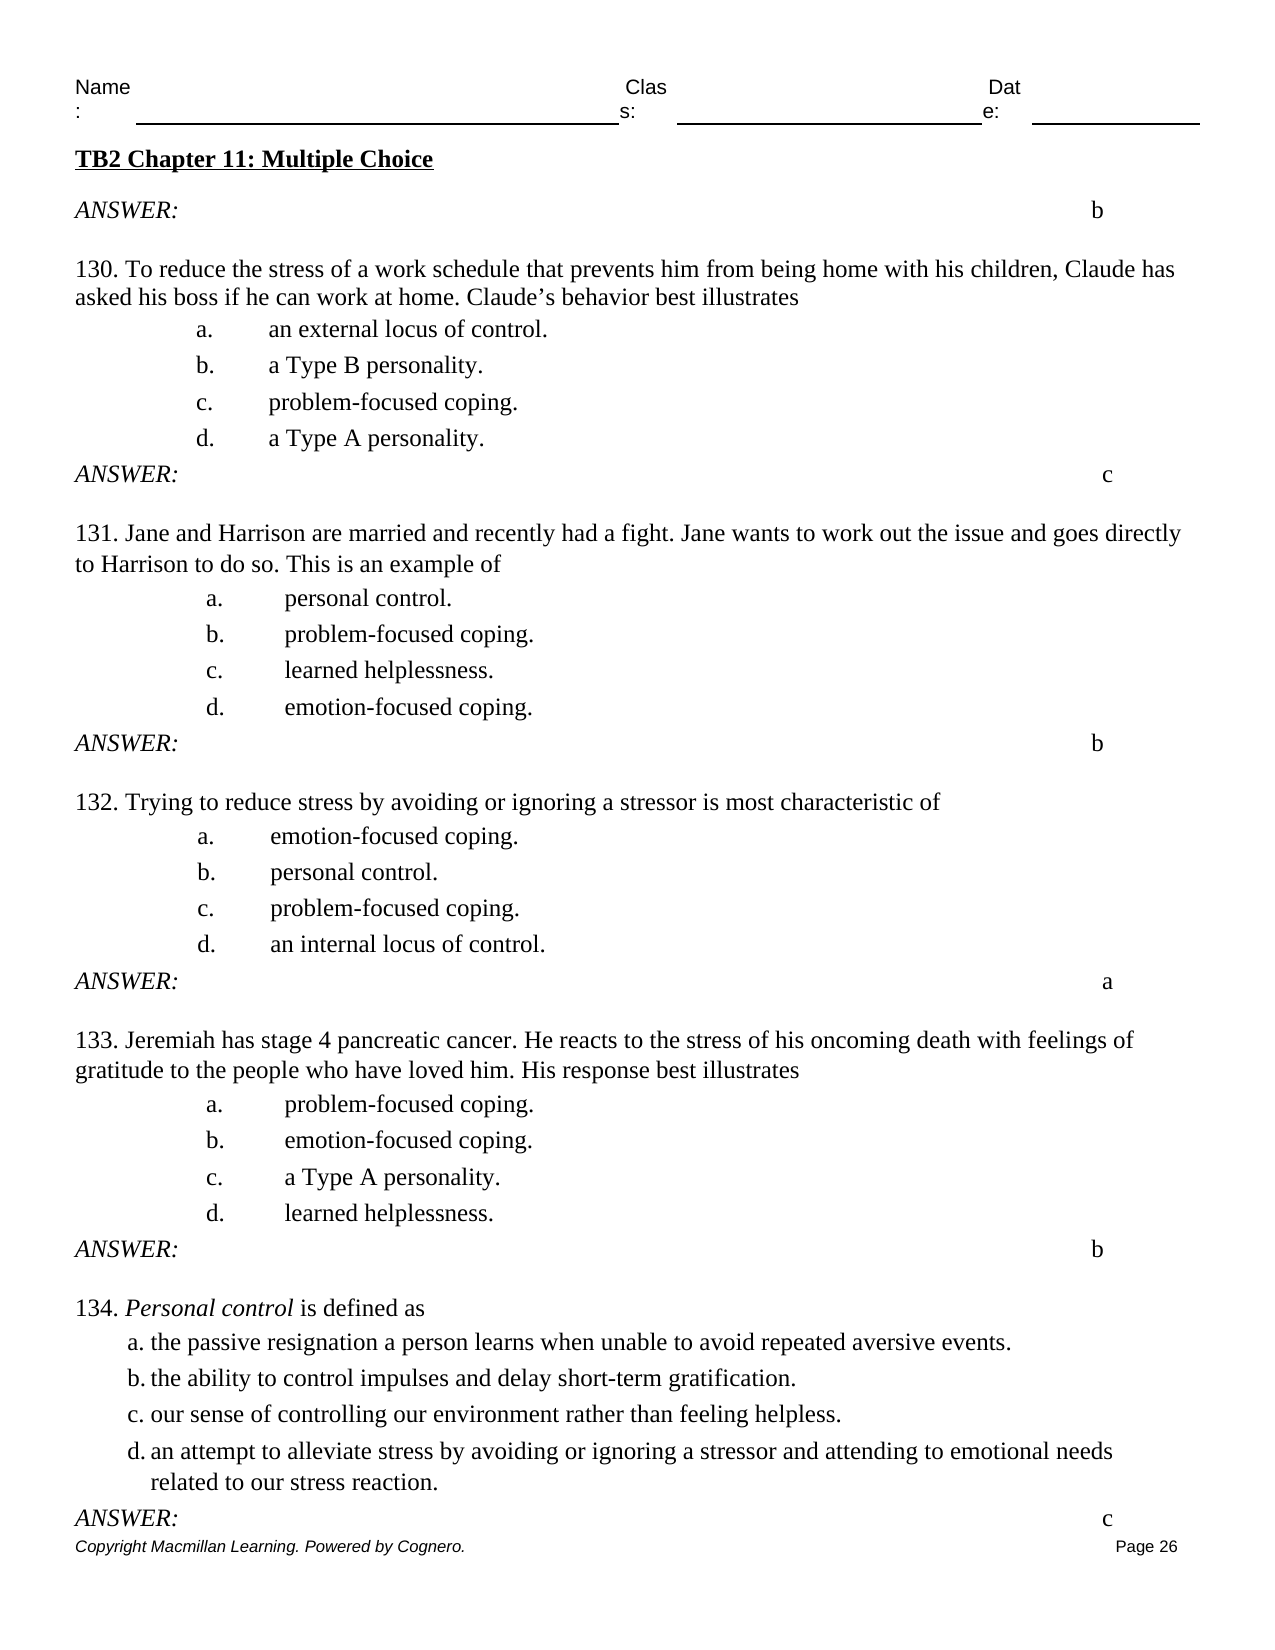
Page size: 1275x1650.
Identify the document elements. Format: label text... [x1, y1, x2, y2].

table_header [75, 192, 1200, 227]
table_header 131. Jane and Harrison are married and recently had a fight. Jane wants to work out the issue and goes directly to Harrison to do so. This is an example of [75, 518, 1200, 760]
table_header 133. Jeremiah has stage 4 pancreatic cancer. He reacts to the stress of his oncoming death with feelings of gratitude to the people who have loved him. His response best illustrates [75, 1025, 1200, 1266]
table_header 130. To reduce the stress of a work schedule that prevents him from being home with his children, Claude has asked his boss if he can work at home. Claude’s behavior best illustrates [75, 254, 1200, 491]
table_header 134. Personal control is defined as [75, 1293, 1200, 1535]
table_header 132. Trying to reduce stress by avoiding or ignoring a stressor is most characteristic of [75, 787, 1200, 998]
